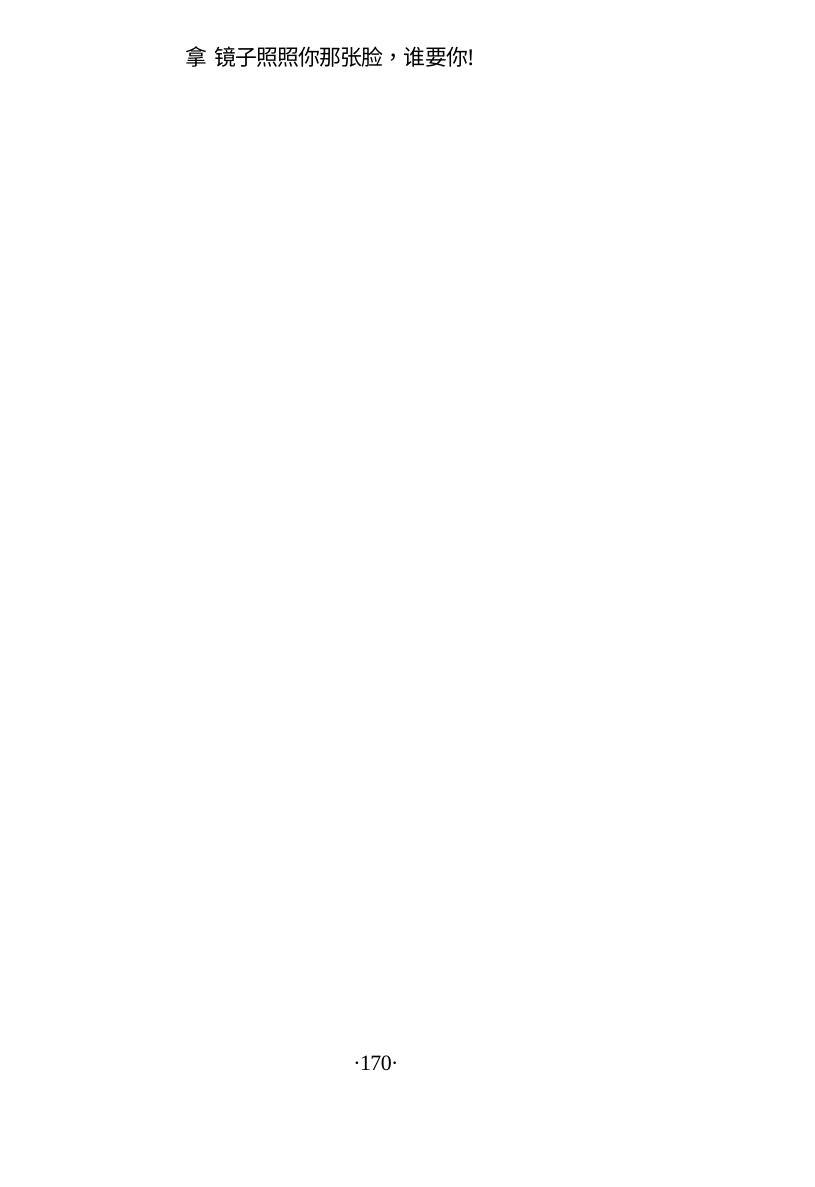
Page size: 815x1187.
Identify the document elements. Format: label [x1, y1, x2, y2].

text [121, 42, 672, 71]
